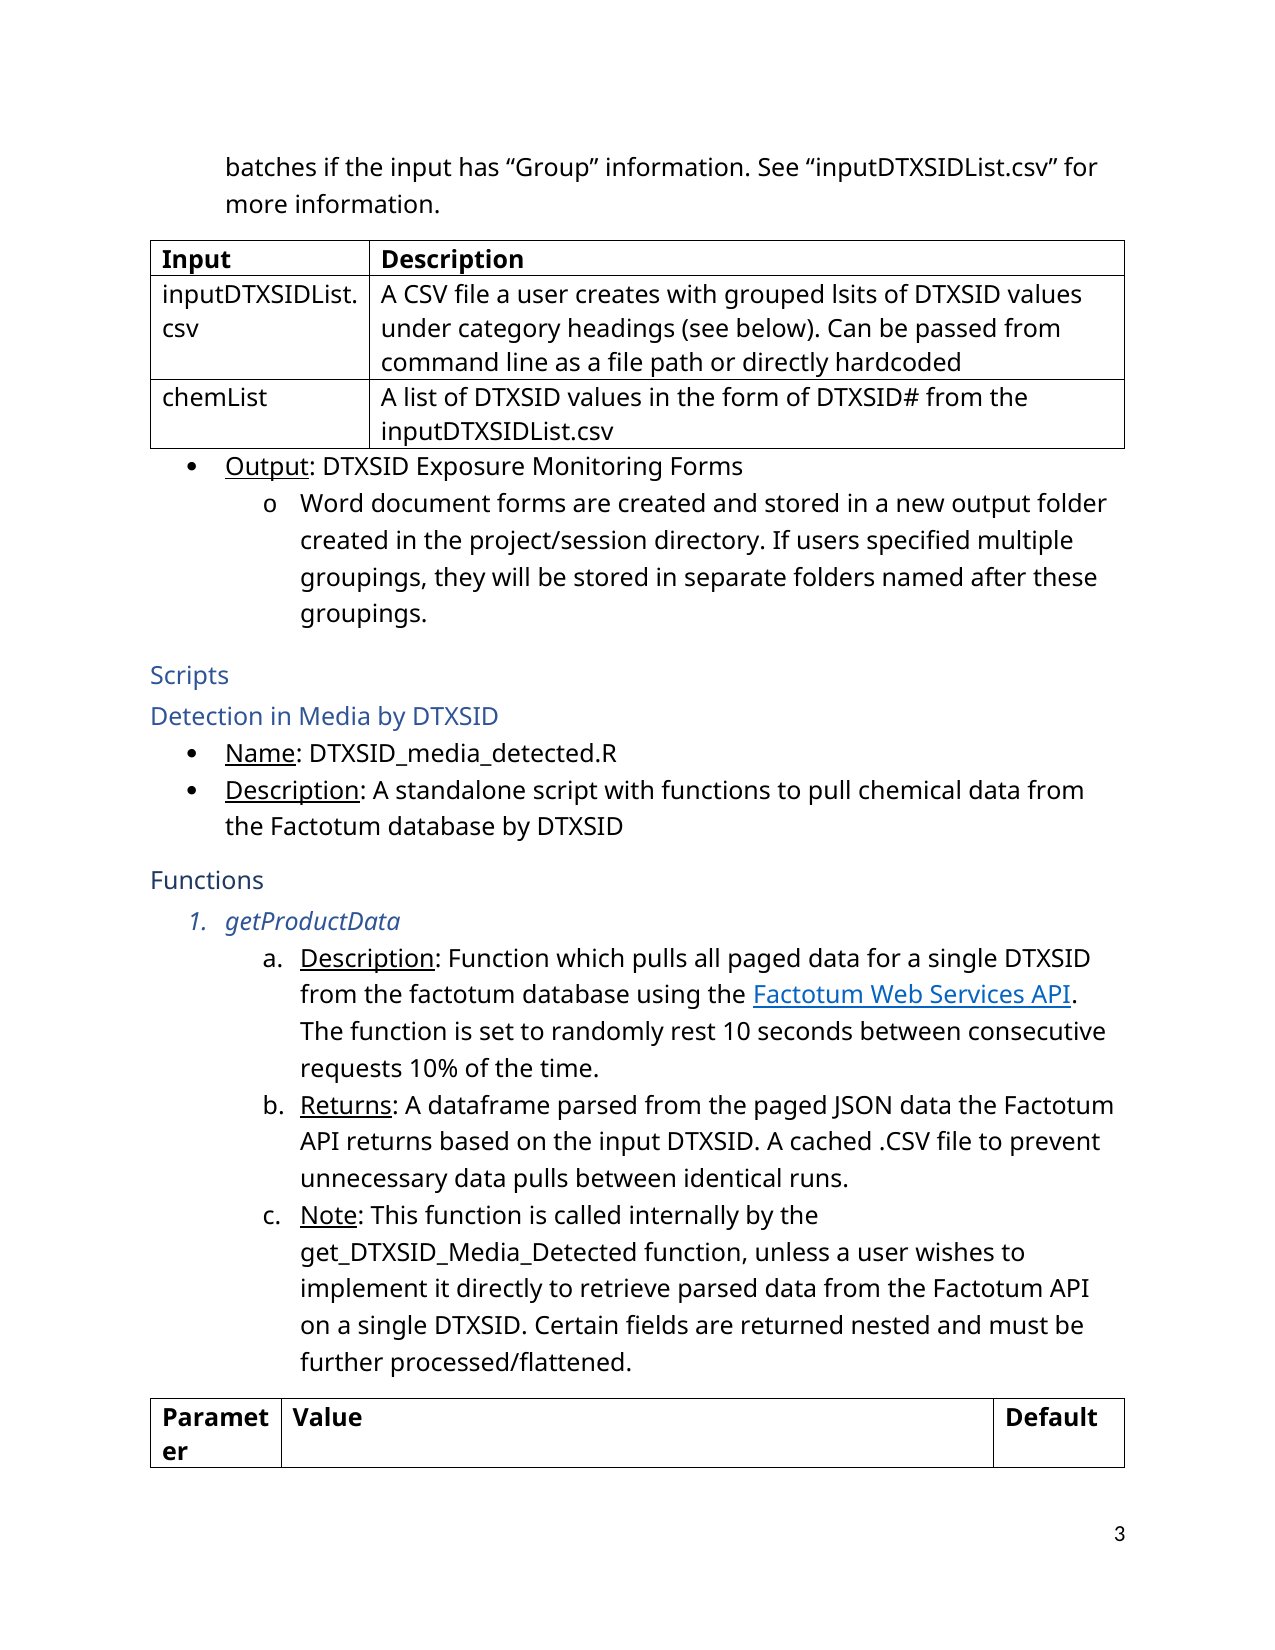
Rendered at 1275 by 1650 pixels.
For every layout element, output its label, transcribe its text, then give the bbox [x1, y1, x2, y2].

list Name: DTXSID_media_detected.R [187, 736, 1125, 769]
list Word document forms are created and stored in a new output folder created in the project/session directory. If users specified multiple groupings, they will be stored in separate folders named after these groupings. [262, 486, 1125, 630]
table_header Input [151, 241, 369, 275]
list Output: DTXSID Exposure Monitoring Forms [187, 449, 1125, 483]
list Description: Function which pulls all paged data for a single DTXSID from the factotum database using the Factotum Web Services API. The function is set to randomly rest 10 seconds between consecutive requests 10% of the time. [262, 940, 1125, 1084]
subtitle Scripts [150, 658, 1125, 692]
table_cell A list of DTXSID values in the form of DTXSID# from the inputDTXSIDList.csv [370, 380, 1124, 448]
list Description: A standalone script with functions to pull chemical data from the Factotum database by DTXSID [187, 772, 1125, 843]
table_header Description [370, 241, 1124, 275]
table_cell chemList [151, 380, 369, 448]
table_cell inputDTXSIDList.csv [151, 276, 369, 378]
subtitle getProductData [187, 903, 1125, 937]
subtitle Detection in Media by DTXSID [150, 699, 1125, 733]
list Returns: A dataframe parsed from the paged JSON data the Factotum API returns based on the input DTXSID. A cached .CSV file to prevent unnecessary data pulls between identical runs. [262, 1087, 1125, 1195]
table_header Parameter [151, 1399, 281, 1467]
list Note: This function is called internally by the get_DTXSID_Media_Detected function, unless a user wishes to implement it directly to retrieve parsed data from the Factotum API on a single DTXSID. Certain fields are returned nested and must be further processed/flattened. [262, 1198, 1125, 1379]
table_header Value [282, 1399, 993, 1467]
subtitle Functions [150, 862, 1125, 897]
table_header Default [994, 1399, 1124, 1467]
